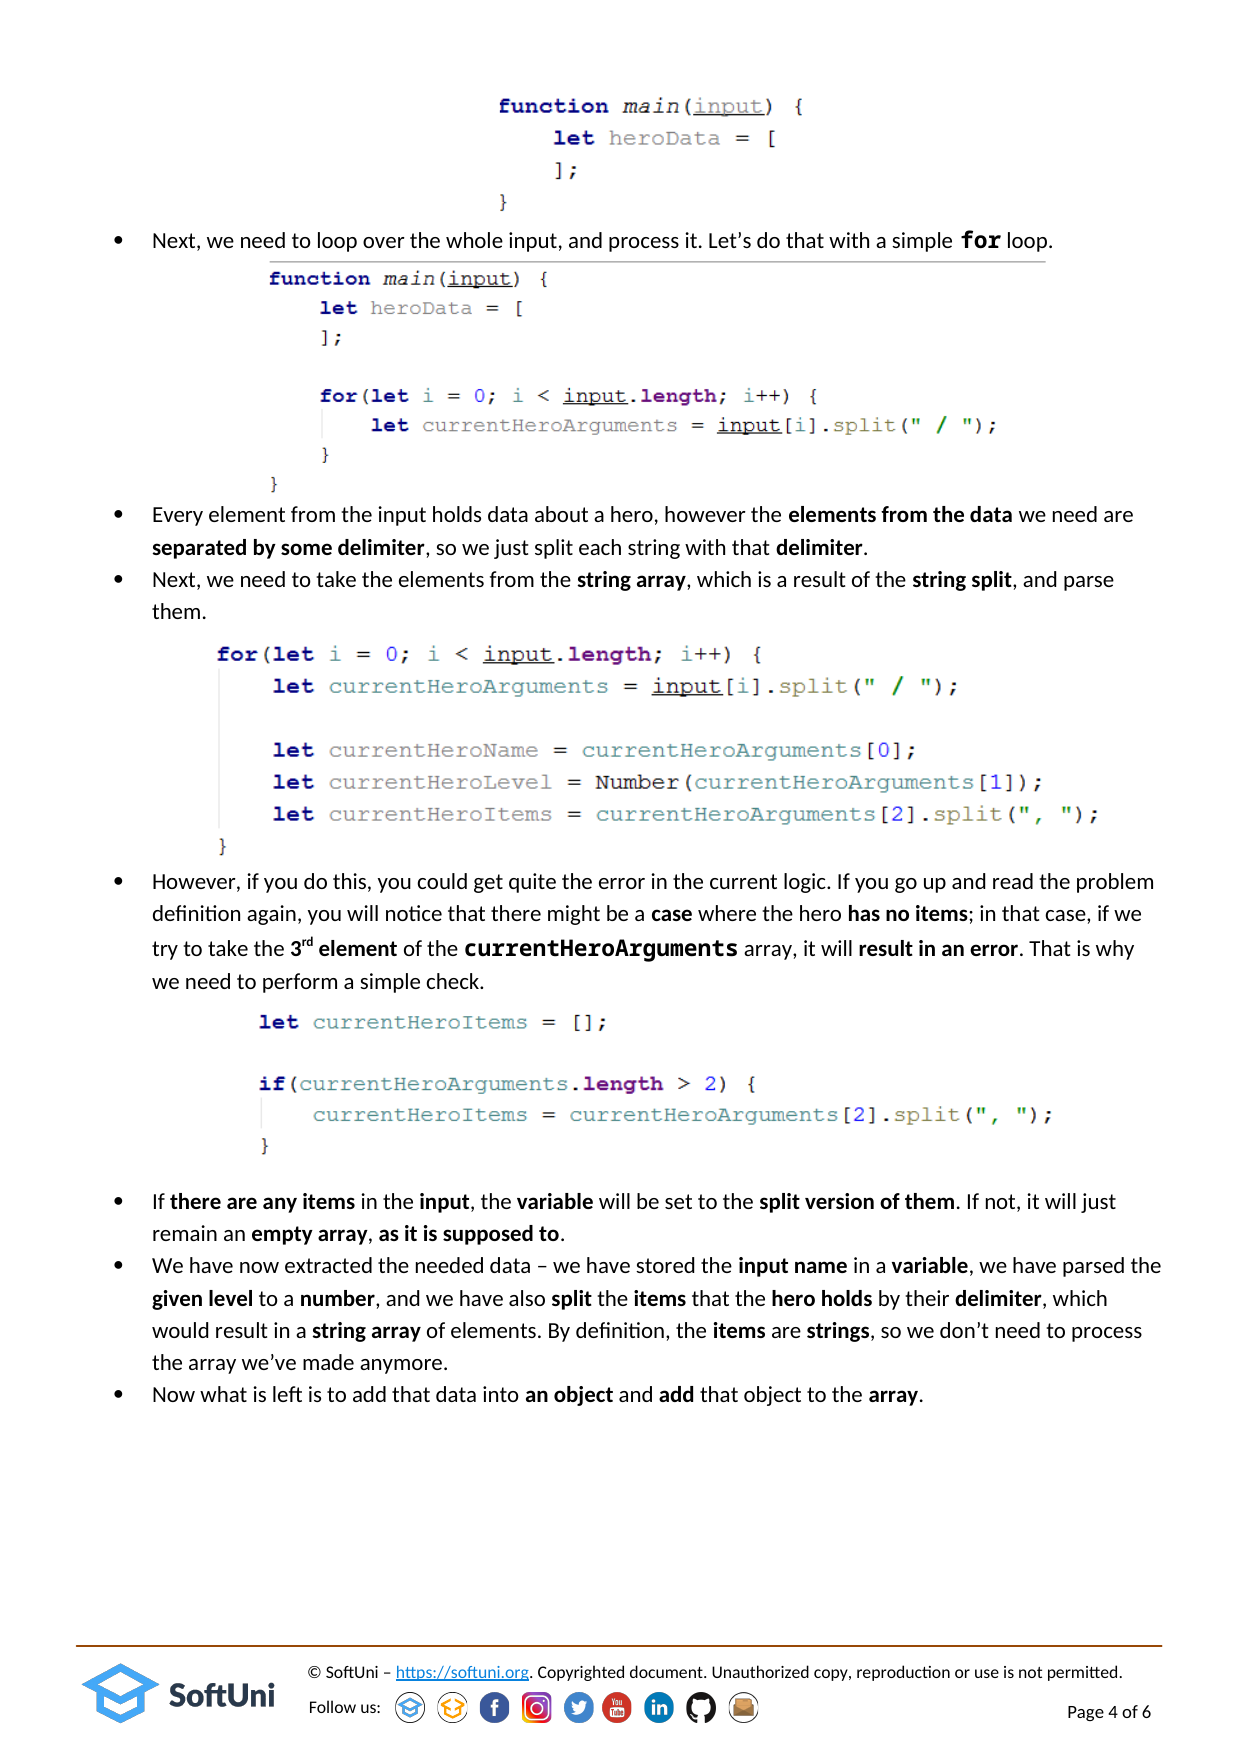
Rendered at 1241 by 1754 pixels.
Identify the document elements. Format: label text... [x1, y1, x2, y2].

picture [644, 1714, 653, 1723]
list Now what is left is to add that data into an object and add that object to the array. [114, 1380, 1163, 1408]
picture [665, 1692, 674, 1701]
list However, if you do this, you could get quite the error in the current logic. If you go up and read the problem definition again, you will notice that there might be a case where the hero has no items; in that case, if we try to take the 3rd element of the currentHeroArguments array, it will result in an error. That is why we need to perform a simple check. [114, 867, 1163, 995]
picture [395, 1692, 425, 1723]
picture [437, 1692, 468, 1723]
picture [499, 95, 816, 220]
picture [564, 1692, 594, 1723]
picture [75, 1658, 281, 1729]
list Next, we need to loop over the whole input, and process it. Let’s do that with a simple for loop. [114, 224, 1163, 255]
picture [644, 1692, 653, 1701]
list Every element from the input holds data about a hero, however the elements from the data we need are separated by some delimiter, so we just split each string with that delimiter. [114, 500, 1163, 561]
picture [602, 1692, 632, 1723]
picture [207, 629, 1108, 863]
list We have now extracted the needed data – we have stored the input name in a variable, we have parsed the given level to a number, and we have also split the items that the hero holds by their delimiter, which would result in a string array of elements. By definition, the items are strings, so we don’t need to process the array we’ve made anymore. [114, 1252, 1163, 1376]
picture [658, 1705, 667, 1714]
list Next, we need to take the elements from the string array, which is a result of the string split, and parse them. [114, 565, 1163, 625]
picture [251, 999, 1064, 1184]
picture [269, 260, 1046, 497]
picture [728, 1692, 759, 1723]
picture [665, 1714, 674, 1723]
picture [686, 1692, 716, 1723]
picture [479, 1692, 510, 1723]
picture [522, 1692, 552, 1723]
list If there are any items in the input, the variable will be set to the split version of them. If not, it will just remain an empty array, as it is supposed to. [114, 1187, 1163, 1247]
